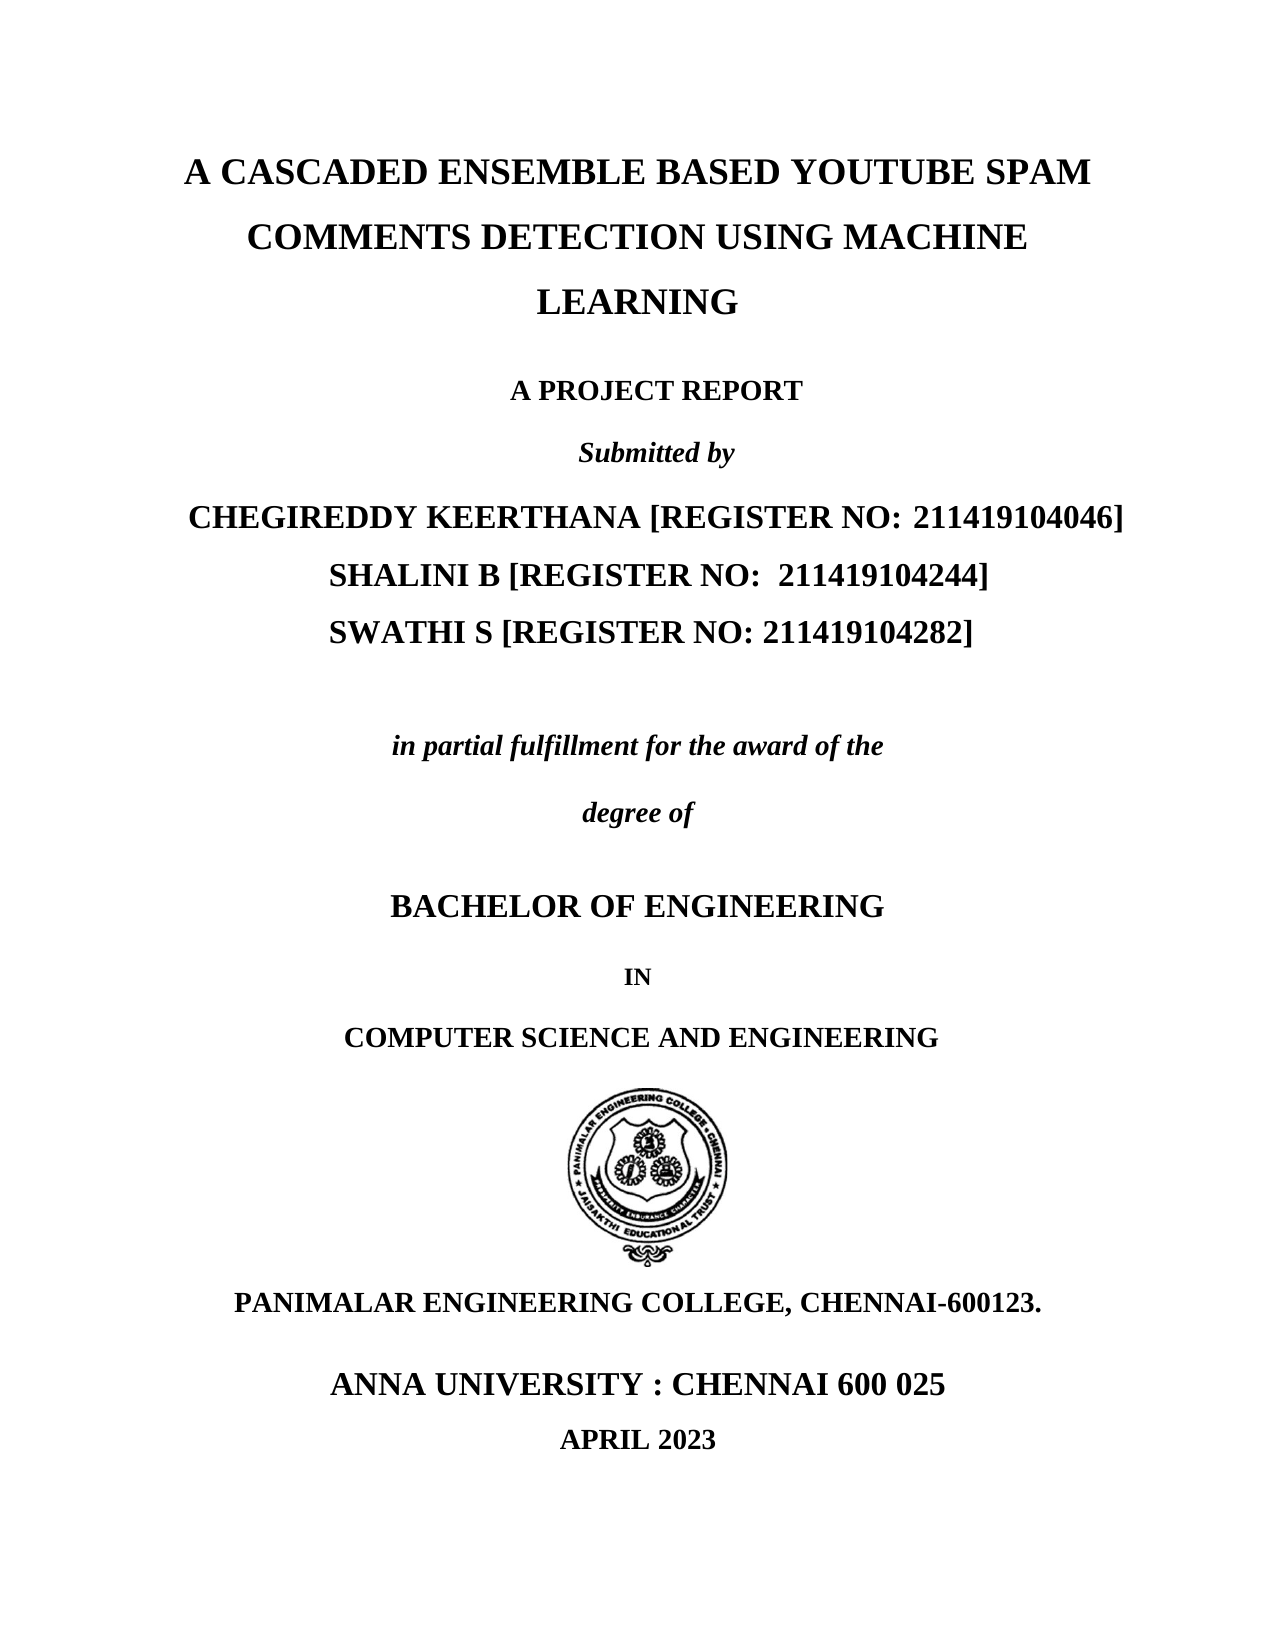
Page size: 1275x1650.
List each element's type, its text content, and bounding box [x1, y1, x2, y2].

text PANIMALAR ENGINEERING COLLEGE, CHENNAI-600123. [164, 1102, 1111, 1319]
subtitle CHEGIREDDY KEERTHANA [REGISTER NO: 211419104046] SHALINI B [REGISTER NO: 211419104244] SWATHI S [REGISTER NO: 211419104282] [188, 497, 1125, 651]
subtitle APRIL 2023 [164, 1422, 1111, 1456]
text Submitted by [164, 436, 1148, 469]
subtitle BACHELOR OF ENGINEERING [164, 886, 1111, 924]
subtitle A PROJECT REPORT [164, 373, 1148, 407]
text in partial fulfillment for the award of the degree of [348, 728, 927, 828]
subtitle ANNA UNIVERSITY : CHENNAI 600 025 [164, 1364, 1111, 1403]
text A CASCADED ENSEMBLE BASED YOUTUBE SPAM COMMENTS DETECTION USING MACHINE LEARNING [164, 150, 1111, 322]
picture [566, 1088, 728, 1267]
subtitle COMPUTER SCIENCE AND ENGINEERING [164, 1020, 1118, 1053]
text IN [164, 962, 1111, 991]
